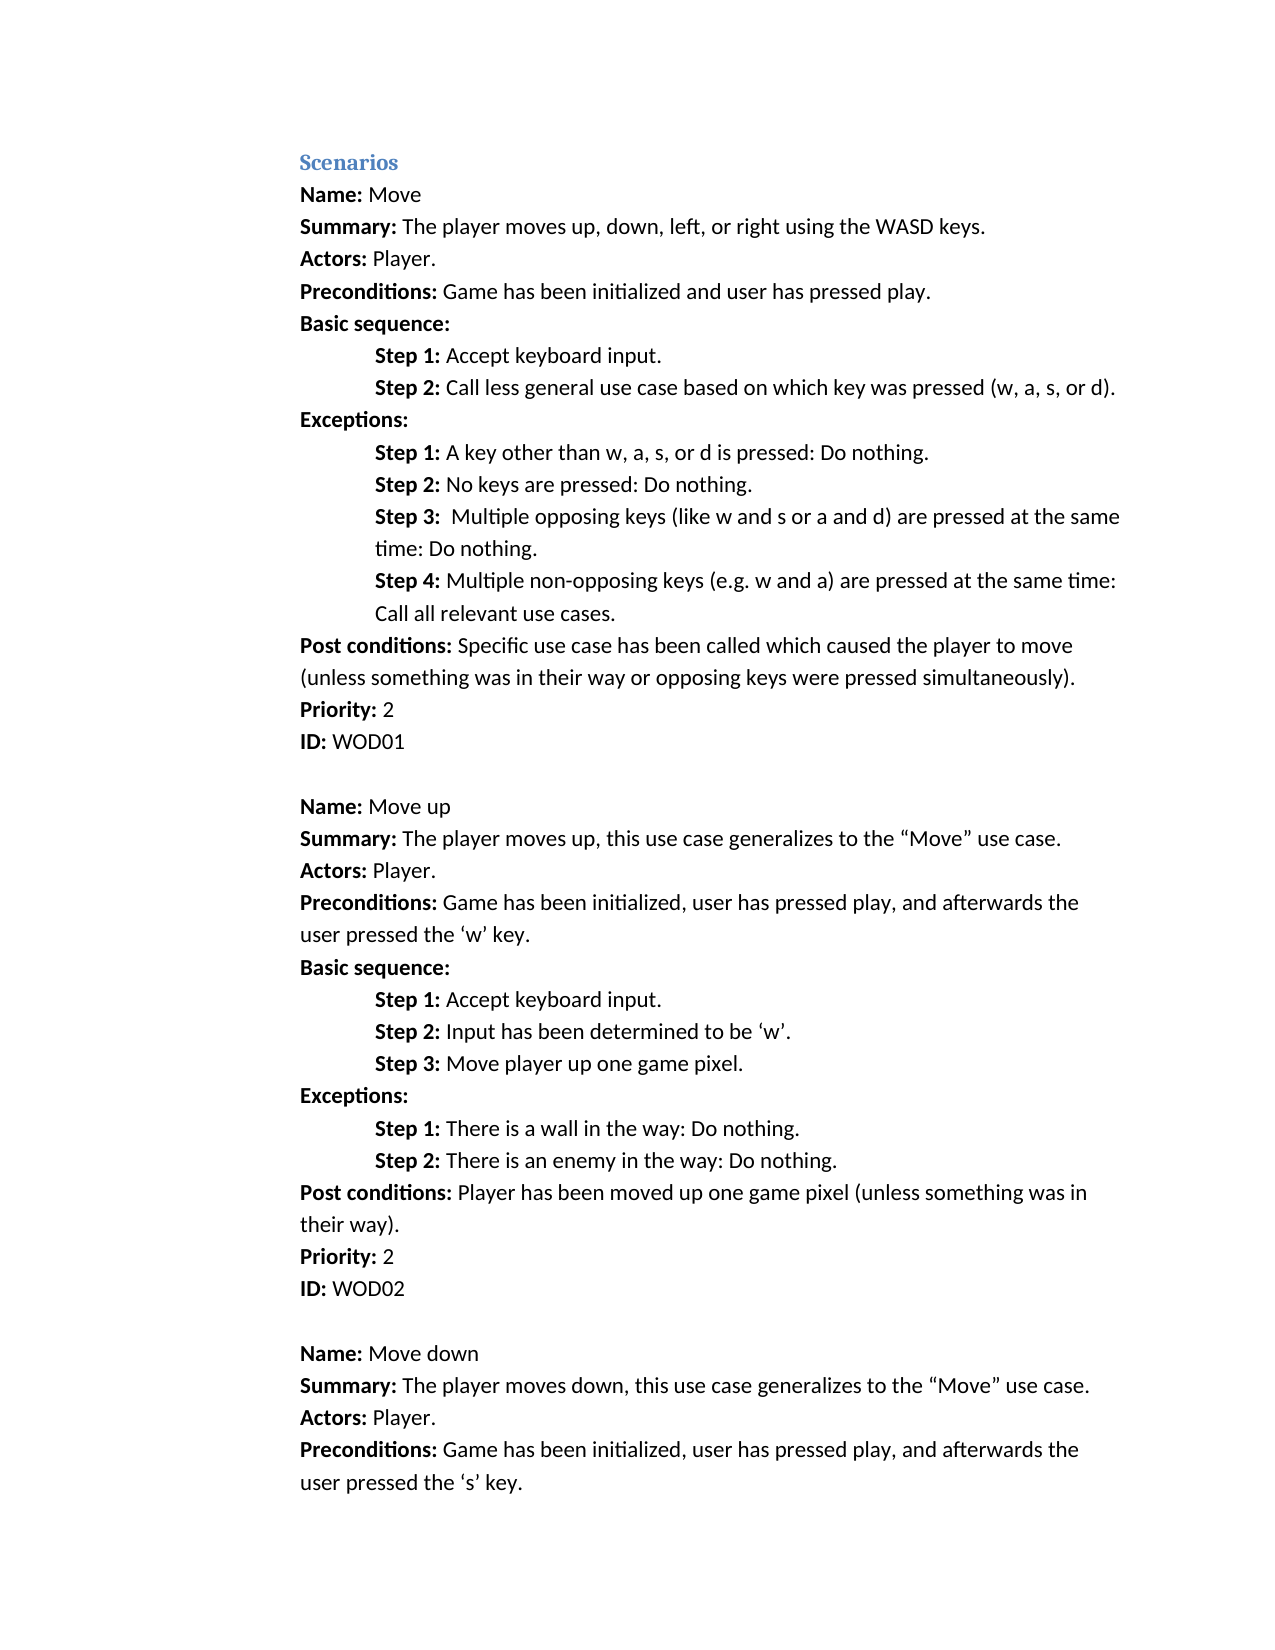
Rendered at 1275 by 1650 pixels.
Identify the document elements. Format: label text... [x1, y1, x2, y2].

text Name: Move down [300, 1339, 1125, 1367]
text Step 4: Multiple non-opposing keys (e.g. w and a) are pressed at the same time: Call all relevant use cases. [375, 566, 1125, 627]
text Step 1: Accept keyboard input. [375, 985, 1125, 1013]
text Step 3: Move player up one game pixel. [375, 1049, 1125, 1077]
text Basic sequence: [300, 309, 1125, 337]
text Post conditions: Player has been moved up one game pixel (unless something was in their way). [300, 1178, 1125, 1238]
text Step 1: Accept keyboard input. [375, 341, 1125, 369]
text Exceptions: [300, 1081, 1125, 1109]
text Summary: The player moves up, down, left, or right using the WASD keys. [300, 212, 1125, 240]
text Preconditions: Game has been initialized and user has pressed play. [300, 277, 1125, 305]
text Preconditions: Game has been initialized, user has pressed play, and afterwards the user pressed the ‘w’ key. [300, 888, 1125, 948]
text Step 3: Multiple opposing keys (like w and s or a and d) are pressed at the same time: Do nothing. [375, 502, 1125, 562]
text Name: Move [300, 180, 1125, 208]
text Priority: 2 [300, 1242, 1125, 1270]
text Summary: The player moves down, this use case generalizes to the “Move” use case. [300, 1371, 1125, 1399]
text Step 2: No keys are pressed: Do nothing. [375, 470, 1125, 498]
text Step 2: Call less general use case based on which key was pressed (w, a, s, or d). [375, 373, 1125, 401]
text Step 1: There is a wall in the way: Do nothing. [375, 1114, 1125, 1142]
text Step 1: A key other than w, a, s, or d is pressed: Do nothing. [375, 438, 1125, 466]
text Exceptions: [300, 406, 1125, 433]
subtitle Scenarios [300, 150, 1125, 176]
text Preconditions: Game has been initialized, user has pressed play, and afterwards the user pressed the ‘s’ key. [300, 1436, 1125, 1496]
text Actors: Player. [300, 244, 1125, 273]
text Step 2: There is an enemy in the way: Do nothing. [375, 1146, 1125, 1174]
text Post conditions: Specific use case has been called which caused the player to move (unless something was in their way or opposing keys were pressed simultaneously). [300, 631, 1125, 691]
text ID: WOD02 [300, 1274, 1125, 1303]
text ID: WOD01 [300, 727, 1125, 755]
text Actors: Player. [300, 856, 1125, 884]
text Basic sequence: [300, 953, 1125, 981]
text Actors: Player. [300, 1403, 1125, 1431]
text Step 2: Input has been determined to be ‘w’. [375, 1017, 1125, 1045]
text Priority: 2 [300, 695, 1125, 723]
text Summary: The player moves up, this use case generalizes to the “Move” use case. [300, 824, 1125, 852]
text Name: Move up [300, 792, 1125, 820]
